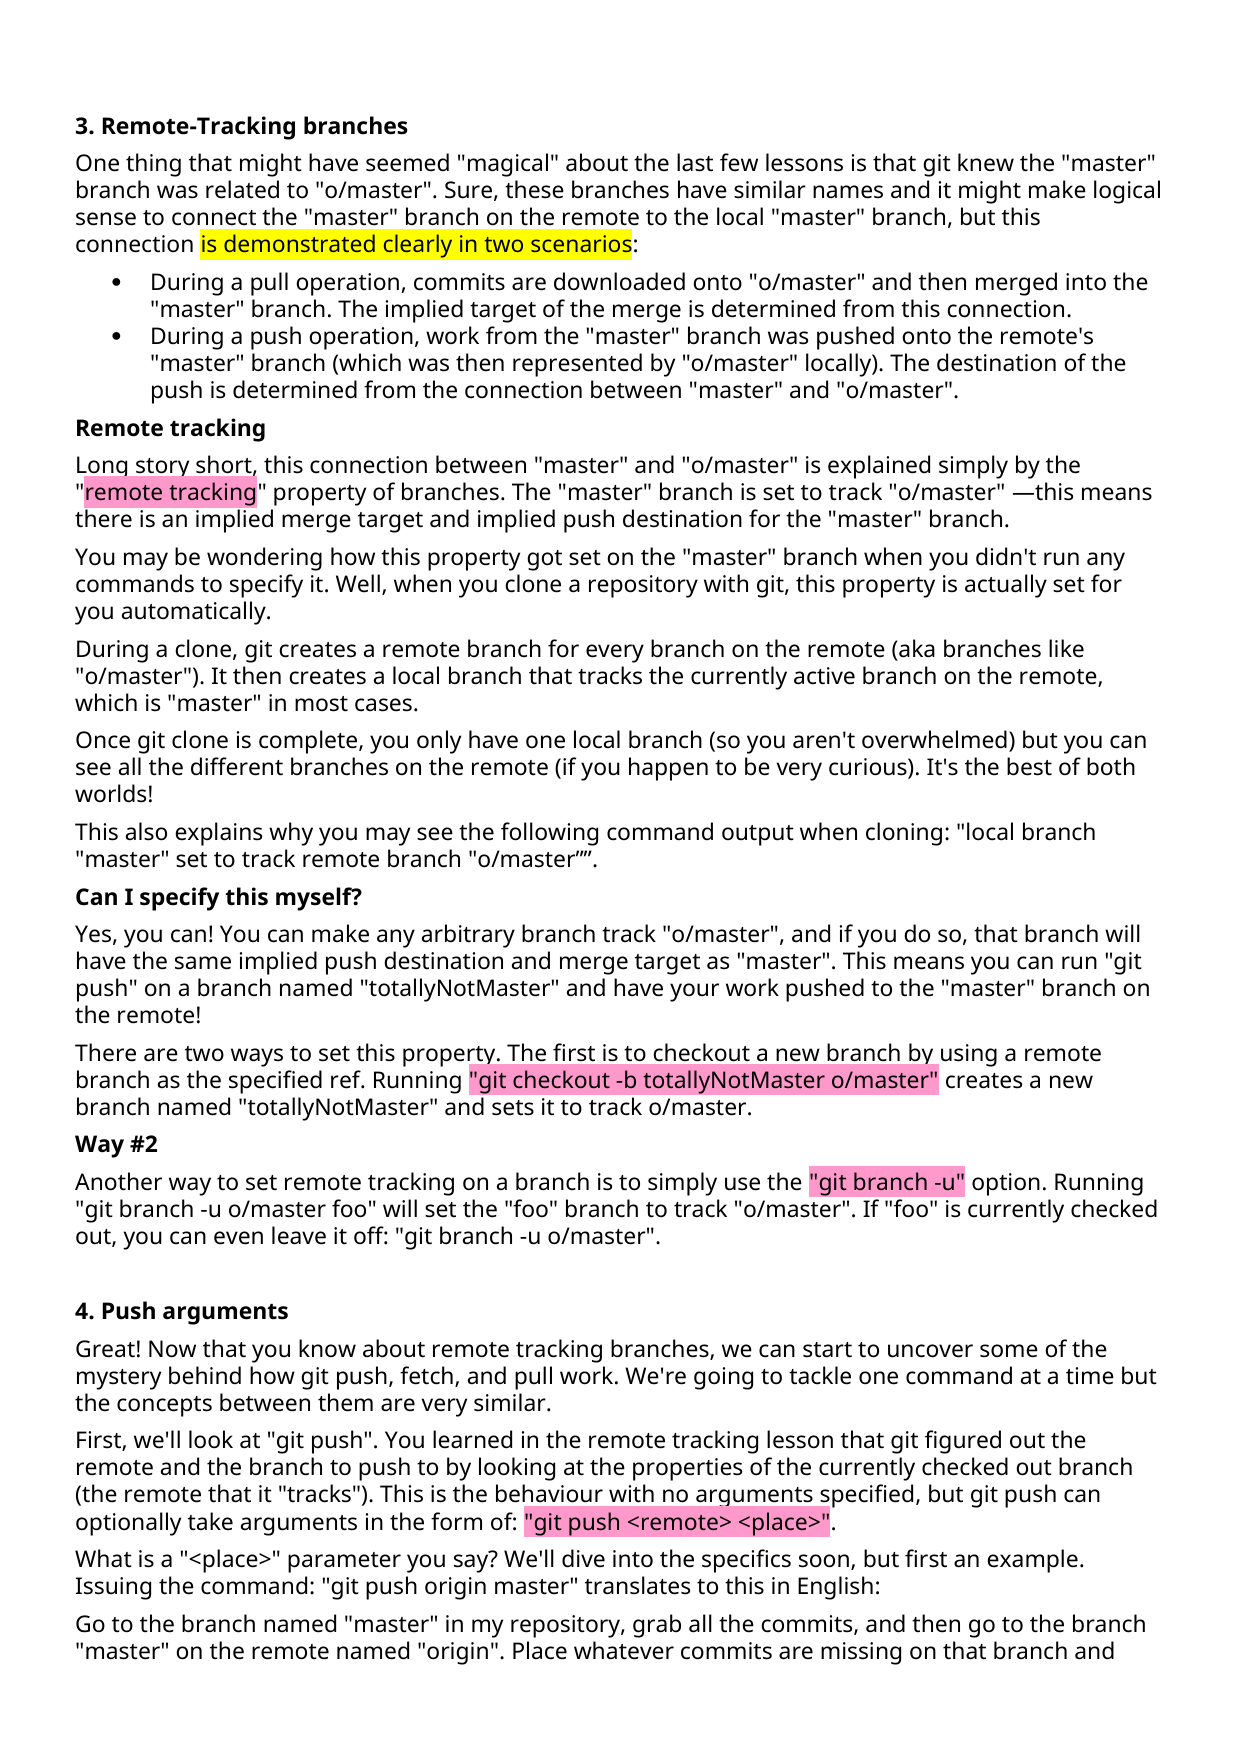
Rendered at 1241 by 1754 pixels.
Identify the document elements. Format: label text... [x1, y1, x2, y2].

text Remote tracking [75, 414, 1165, 442]
text 4. Push arguments [75, 1298, 1165, 1325]
text This also explains why you may see the following command output when cloning: "local branch "master" set to track remote branch "o/master””. [75, 819, 1165, 873]
text 3. Remote-Tracking branches [75, 112, 1165, 139]
text There are two ways to set this property. The first is to checkout a new branch by using a remote branch as the specified ref. Running "git checkout -b totallyNotMaster o/master" creates a new branch named "totallyNotMaster" and sets it to track o/master. [75, 1039, 1165, 1121]
text One thing that might have seemed "magical" about the last few lessons is that git knew the "master" branch was related to "o/master". Sure, these branches have similar names and it might make logical sense to connect the "master" branch on the remote to the local "master" branch, but this connection is demonstrated clearly in two scenarios: [75, 150, 1165, 258]
text You may be wondering how this property got set on the "master" branch when you didn't run any commands to specify it. Well, when you clone a repository with git, this property is actually set for you automatically. [75, 544, 1165, 625]
text During a clone, git creates a remote branch for every branch on the remote (aka branches like "o/master"). It then creates a local branch that tracks the currently active branch on the remote, which is "master" in most cases. [75, 635, 1165, 717]
text Great! Now that you know about remote tracking branches, we can start to uncover some of the mystery behind how git push, fetch, and pull work. We're going to tackle one command at a time but the concepts between them are very similar. [75, 1335, 1165, 1417]
text Way #2 [75, 1131, 1165, 1158]
list During a push operation, work from the "master" branch was pushed onto the remote's "master" branch (which was then represented by "o/master" locally). The destination of the push is determined from the connection between "master" and "o/master". [112, 323, 1165, 404]
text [75, 1610, 1165, 1664]
text Once git clone is complete, you only have one local branch (so you aren't overwhelmed) but you can see all the different branches on the remote (if you happen to be very curious). It's the best of both worlds! [75, 727, 1165, 808]
list During a pull operation, commits are downloaded onto "o/master" and then merged into the "master" branch. The implied target of the merge is determined from this connection. [112, 269, 1165, 323]
text Can I specify this myself? [75, 883, 1165, 910]
text What is a "<place>" parameter you say? We'll dive into the specifics soon, but first an example. Issuing the command: "git push origin master" translates to this in English: [75, 1546, 1165, 1600]
text Another way to set remote tracking on a branch is to simply use the "git branch -u" option. Running "git branch -u o/master foo" will set the "foo" branch to track "o/master". If "foo" is currently checked out, you can even leave it off: "git branch -u o/master". [75, 1169, 1165, 1250]
text Long story short, this connection between "master" and "o/master" is explained simply by the "remote tracking" property of branches. The "master" branch is set to track "o/master" —this means there is an implied merge target and implied push destination for the "master" branch. [75, 452, 1165, 533]
text First, we'll look at "git push". You learned in the remote tracking lesson that git figured out the remote and the branch to push to by looking at the properties of the currently checked out branch (the remote that it "tracks"). This is the behaviour with no arguments specified, but git push can optionally take arguments in the form of: "git push <remote> <place>". [75, 1427, 1165, 1535]
text Yes, you can! You can make any arbitrary branch track "o/master", and if you do so, that branch will have the same implied push destination and merge target as "master". This means you can run "git push" on a branch named "totallyNotMaster" and have your work pushed to the "master" branch on the remote! [75, 921, 1165, 1029]
